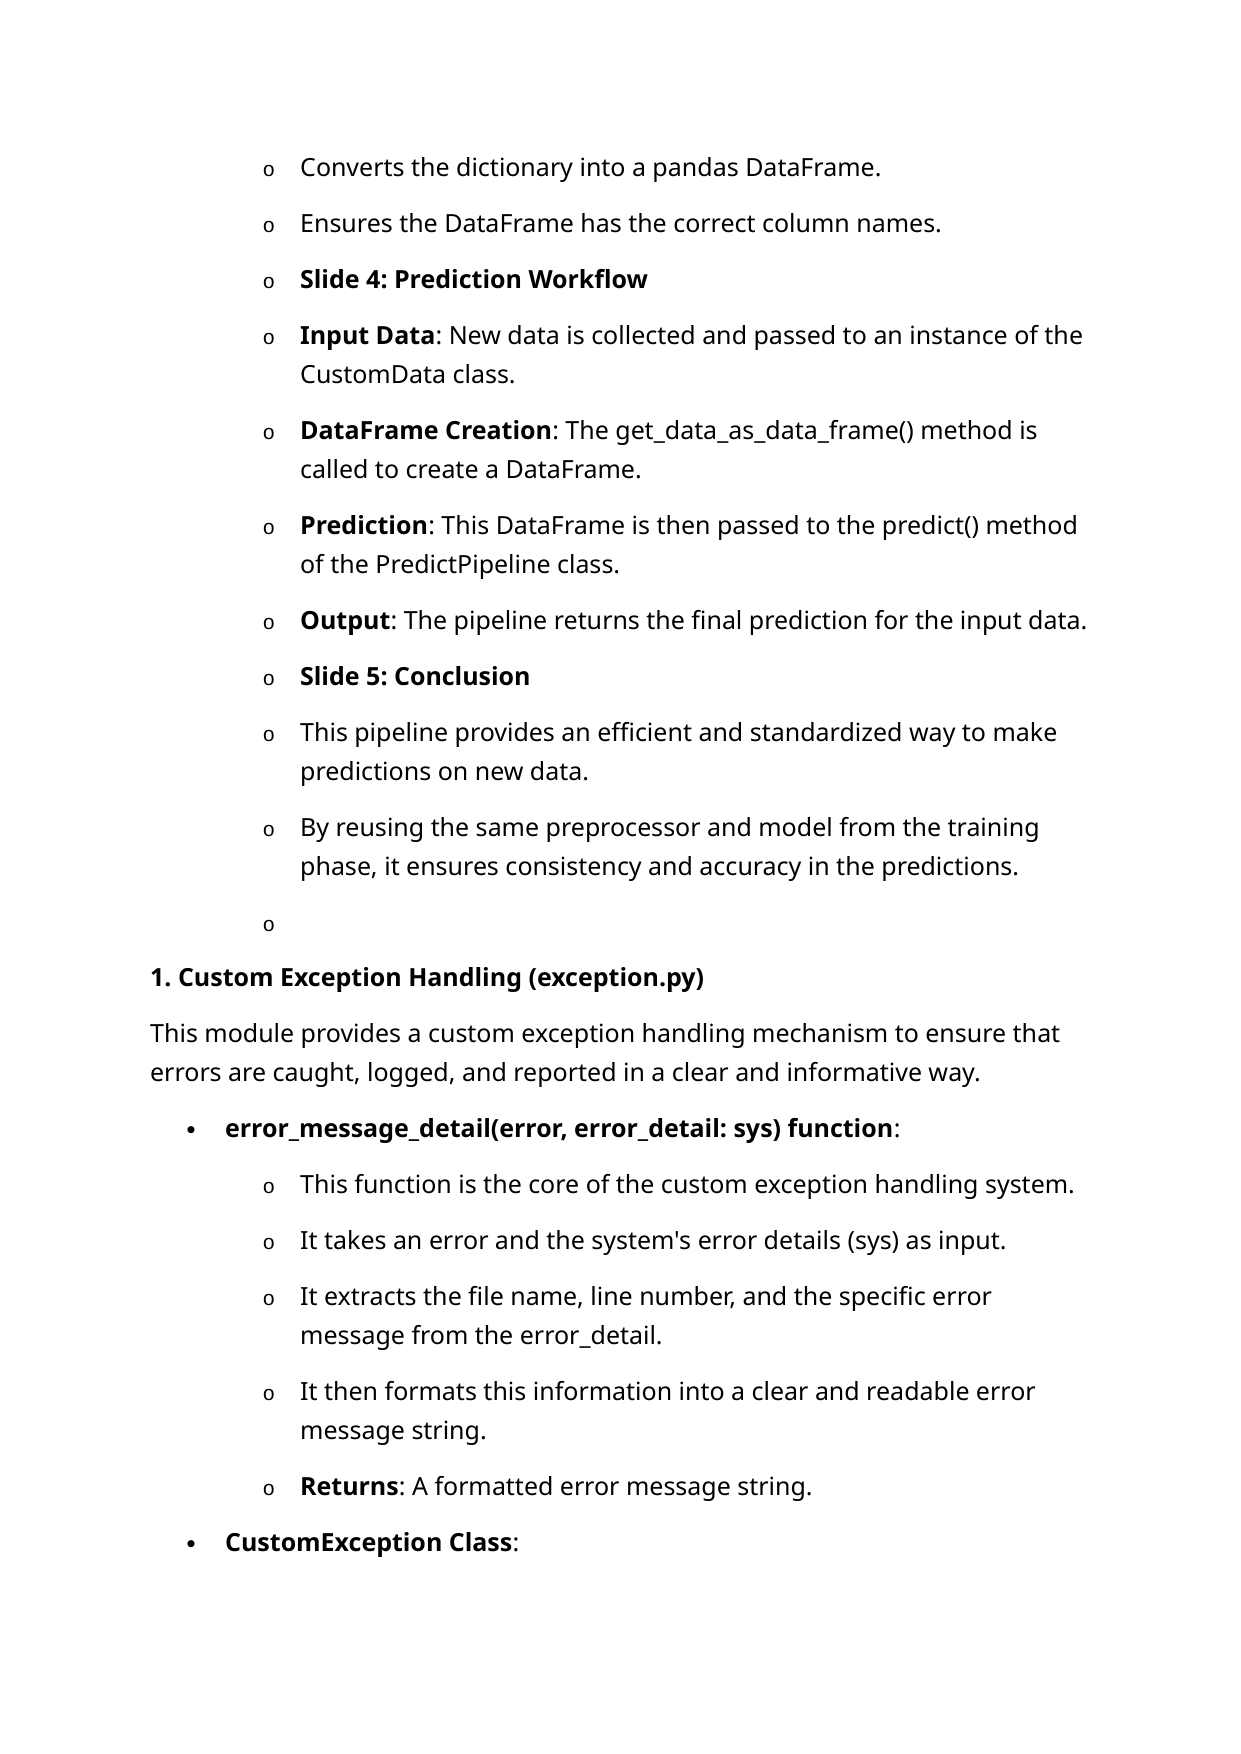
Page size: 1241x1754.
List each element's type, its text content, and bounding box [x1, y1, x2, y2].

list Ensures the DataFrame has the correct column names. [262, 206, 1090, 240]
list Input Data: New data is collected and passed to an instance of the CustomData class. [262, 317, 1090, 391]
list It then formats this information into a clear and readable error message string. [262, 1373, 1090, 1447]
list This pipeline provides an efficient and standardized way to make predictions on new data. [262, 714, 1090, 787]
text 1. Custom Exception Handling (exception.py) [150, 960, 1090, 994]
list Prediction: This DataFrame is then passed to the predict() method of the PredictPipeline class. [262, 507, 1090, 581]
list error_message_detail(error, error_detail: sys) function: [187, 1111, 1090, 1145]
list This function is the core of the custom exception handling system. [262, 1167, 1090, 1201]
list Returns: A formatted error message string. [262, 1468, 1090, 1502]
list Slide 5: Conclusion [262, 658, 1090, 692]
list It extracts the file name, line number, and the specific error message from the error_detail. [262, 1278, 1090, 1352]
list It takes an error and the system's error details (sys) as input. [262, 1222, 1090, 1257]
list CustomException Class: [187, 1524, 1090, 1558]
list Converts the dictionary into a pandas DataFrame. [262, 150, 1090, 184]
list By reusing the same preprocessor and model from the training phase, it ensures consistency and accuracy in the predictions. [262, 809, 1090, 882]
list Slide 4: Prediction Workflow [262, 262, 1090, 296]
list DataFrame Creation: The get_data_as_data_frame() method is called to create a DataFrame. [262, 412, 1090, 486]
list Output: The pipeline returns the final prediction for the input data. [262, 602, 1090, 637]
text This module provides a custom exception handling mechanism to ensure that errors are caught, logged, and reported in a clear and informative way. [150, 1016, 1090, 1089]
